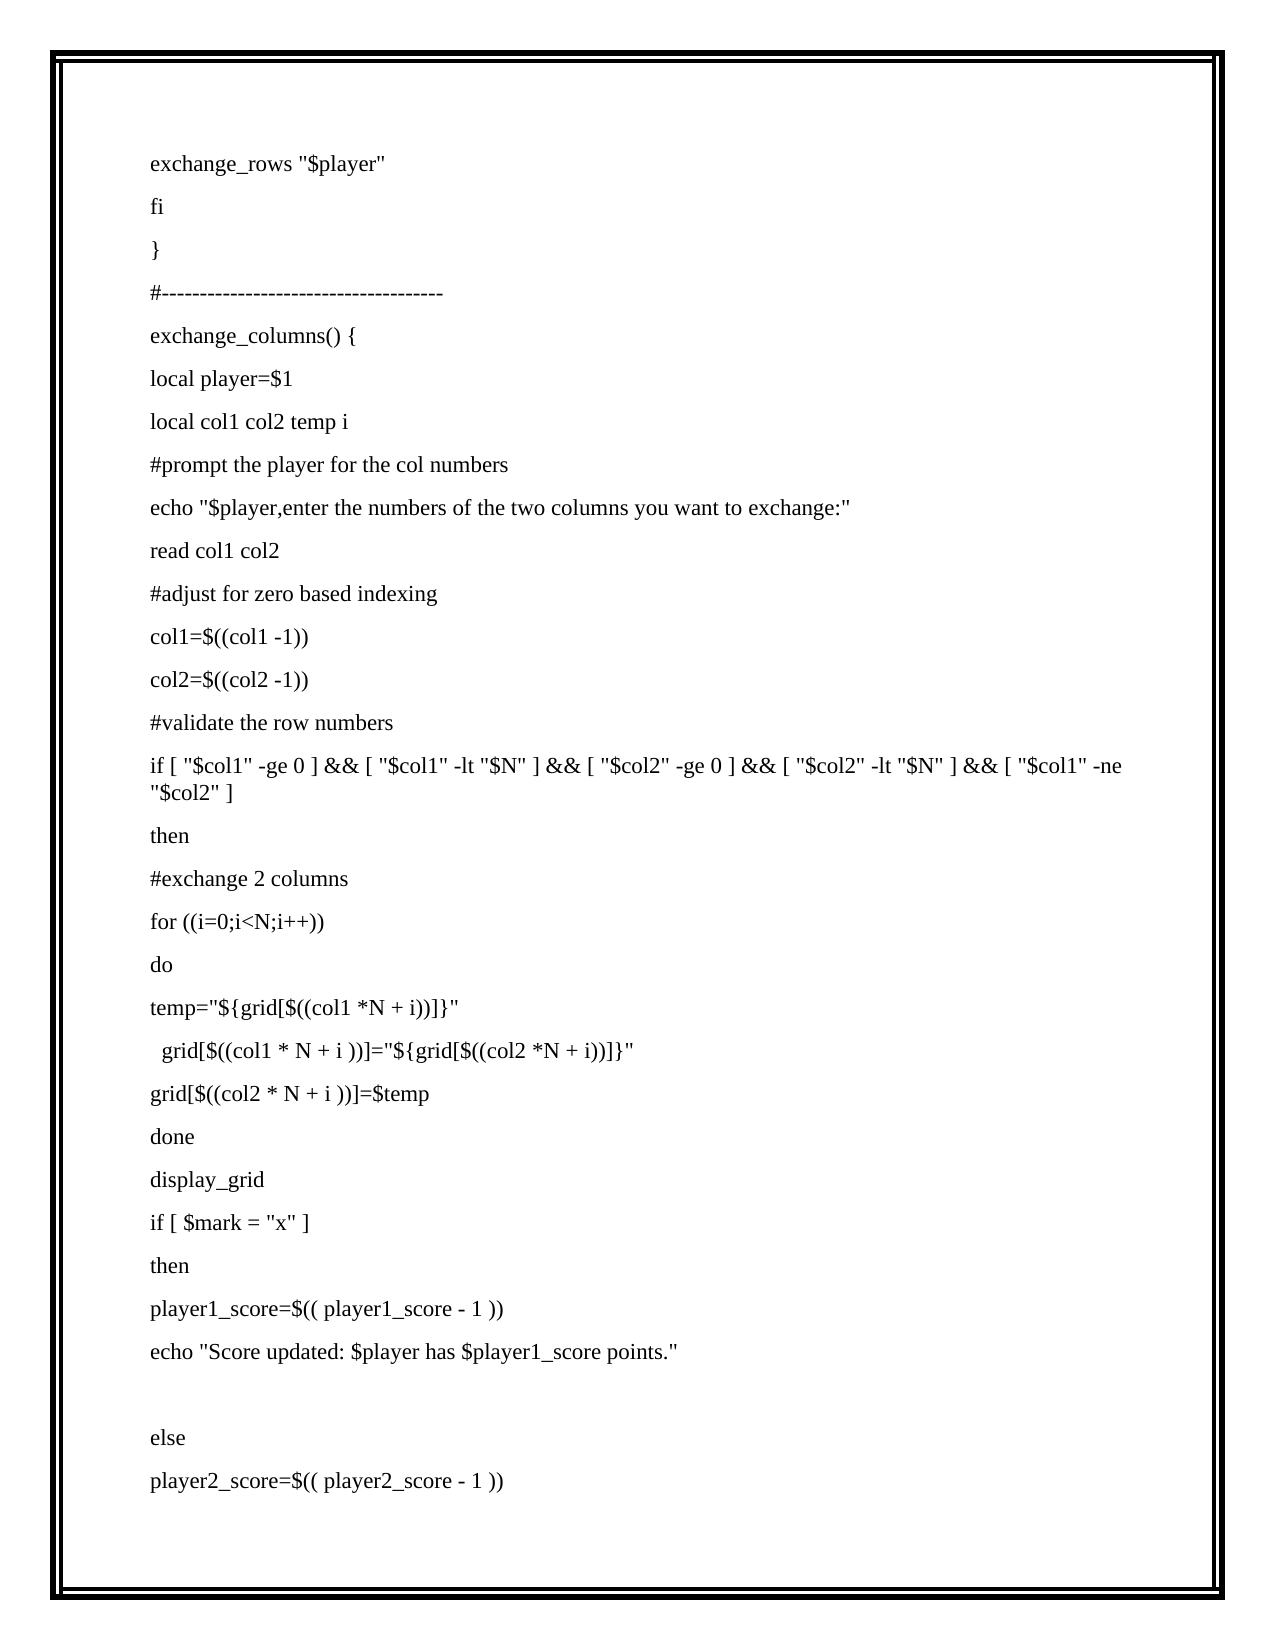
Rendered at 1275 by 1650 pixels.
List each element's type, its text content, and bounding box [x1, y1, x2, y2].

text #exchange 2 columns [150, 865, 1125, 891]
text exchange_rows "$player" [150, 150, 1125, 176]
text grid[$((col1 * N + i ))]="${grid[$((col2 *N + i))]}" [150, 1037, 1125, 1063]
text echo "Score updated: $player has $player1_score points." [150, 1338, 1125, 1364]
text local col1 col2 temp i [150, 408, 1125, 434]
text read col1 col2 [150, 537, 1125, 563]
text exchange_columns() { [150, 322, 1125, 348]
text local player=$1 [150, 365, 1125, 391]
text if [ "$col1" -ge 0 ] && [ "$col1" -lt "$N" ] && [ "$col2" -ge 0 ] && [ "$col2" -lt "$N" ] && [ "$col1" -ne "$col2" ] [150, 752, 1125, 805]
text fi [150, 193, 1125, 219]
text #------------------------------------- [150, 279, 1125, 305]
text if [ $mark = "x" ] [150, 1209, 1125, 1235]
text display_grid [150, 1166, 1125, 1192]
text done [150, 1123, 1125, 1149]
text grid[$((col2 * N + i ))]=$temp [150, 1080, 1125, 1106]
text #adjust for zero based indexing [150, 580, 1125, 607]
text temp="${grid[$((col1 *N + i))]}" [150, 994, 1125, 1020]
text for ((i=0;i<N;i++)) [150, 908, 1125, 934]
text do [150, 951, 1125, 977]
text #validate the row numbers [150, 709, 1125, 736]
text echo "$player,enter the numbers of the two columns you want to exchange:" [150, 494, 1125, 521]
text col1=$((col1 -1)) [150, 623, 1125, 649]
text col2=$((col2 -1)) [150, 666, 1125, 693]
text player2_score=$(( player2_score - 1 )) [150, 1467, 1125, 1493]
text #prompt the player for the col numbers [150, 451, 1125, 477]
text } [150, 236, 1125, 262]
text then [150, 1252, 1125, 1278]
text then [150, 822, 1125, 848]
text player1_score=$(( player1_score - 1 )) [150, 1295, 1125, 1321]
text else [150, 1424, 1125, 1450]
